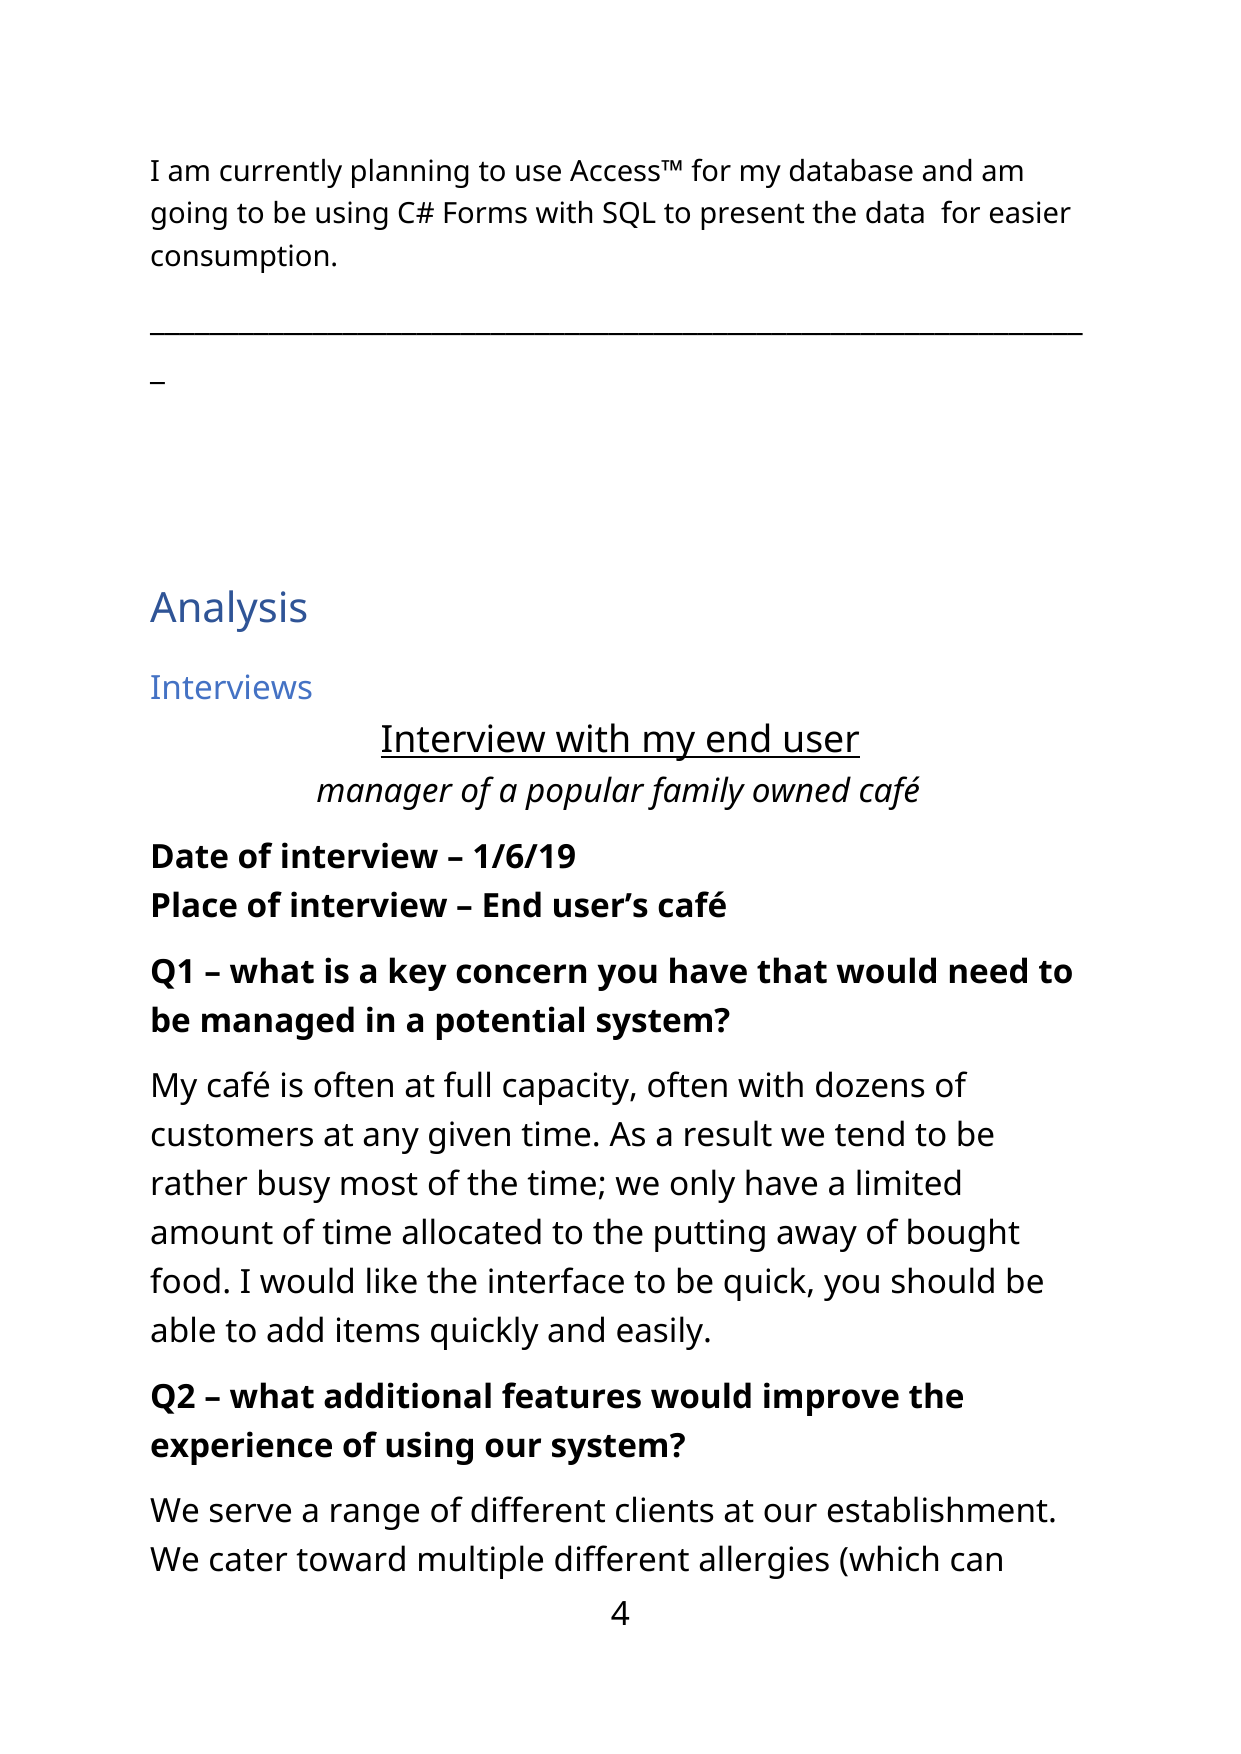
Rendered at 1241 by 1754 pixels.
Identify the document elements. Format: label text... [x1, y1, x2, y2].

text Date of interview – 1/6/19 Place of interview – End user’s café [150, 833, 1090, 927]
text ________________________________________________________________ [150, 295, 1090, 389]
text Q2 – what additional features would improve the experience of using our system? [150, 1372, 1090, 1467]
text Interview with my end user manager of a popular family owned café [150, 713, 1090, 813]
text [150, 1487, 1090, 1581]
text I am currently planning to use Access™ for my database and am going to be using C# Forms with SQL to present the data for easier consumption. [150, 150, 1090, 275]
text Q1 – what is a key concern you have that would need to be managed in a potential system? [150, 947, 1090, 1042]
subtitle Interviews [150, 664, 1090, 709]
text My café is often at full capacity, often with dozens of customers at any given time. As a result we tend to be rather busy most of the time; we only have a limited amount of time allocated to the putting away of bought food. I would like the interface to be quick, you should be able to add items quickly and easily. [150, 1062, 1090, 1352]
text Analysis [150, 577, 1090, 634]
